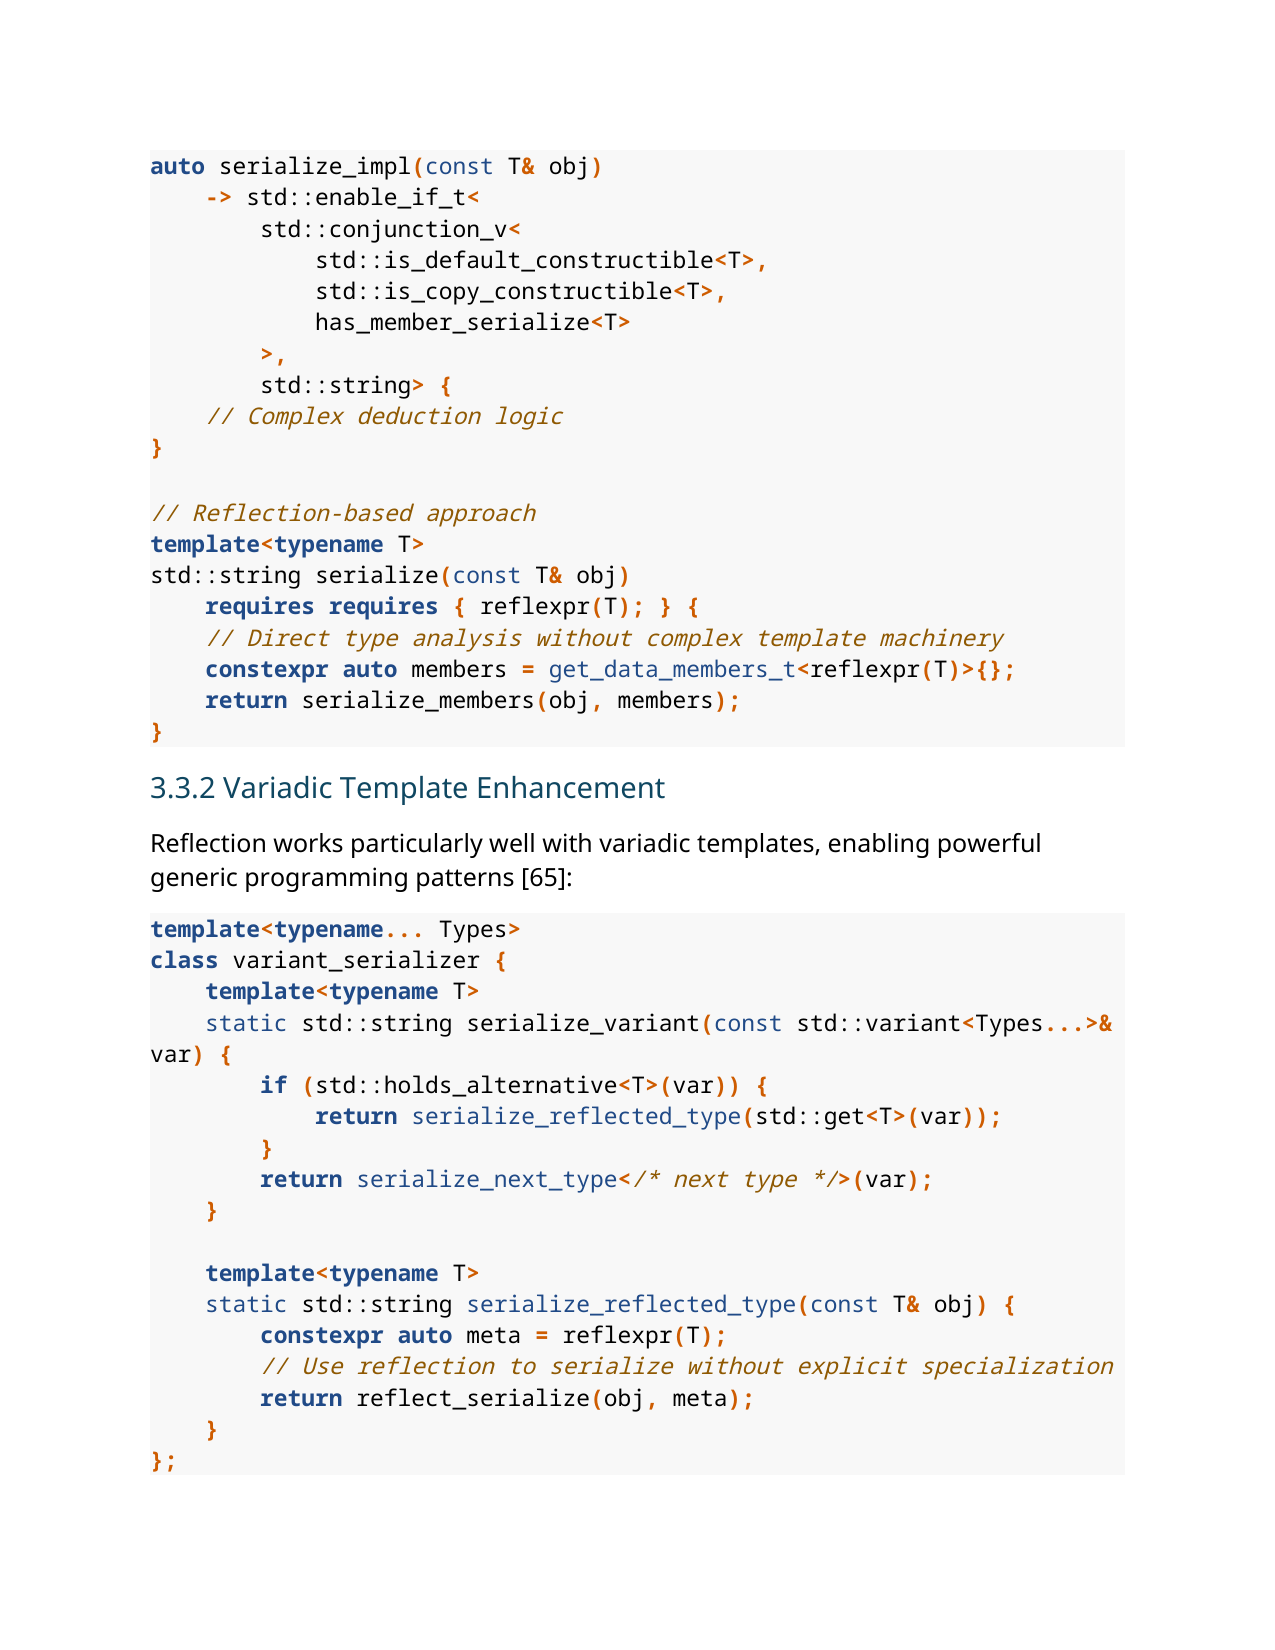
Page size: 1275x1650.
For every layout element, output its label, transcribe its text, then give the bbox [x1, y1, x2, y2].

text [150, 150, 1125, 747]
text template<typename... Types> class variant_serializer { template<typename T> static std::string serialize_variant(const std::variant<Types...>& var) { if (std::holds_alternative<T>(var)) { return serialize_reflected_type(std::get<T>(var)); } return serialize_next_type</* next type */>(var); } template<typename T> static std::string serialize_reflected_type(const T& obj) { constexpr auto meta = reflexpr(T); // Use reflection to serialize without explicit specialization return reflect_serialize(obj, meta); } }; [150, 913, 1125, 1475]
text Reflection works particularly well with variadic templates, enabling powerful generic programming patterns [65]: [150, 826, 1125, 894]
subtitle 3.3.2 Variadic Template Enhancement [150, 767, 1125, 807]
